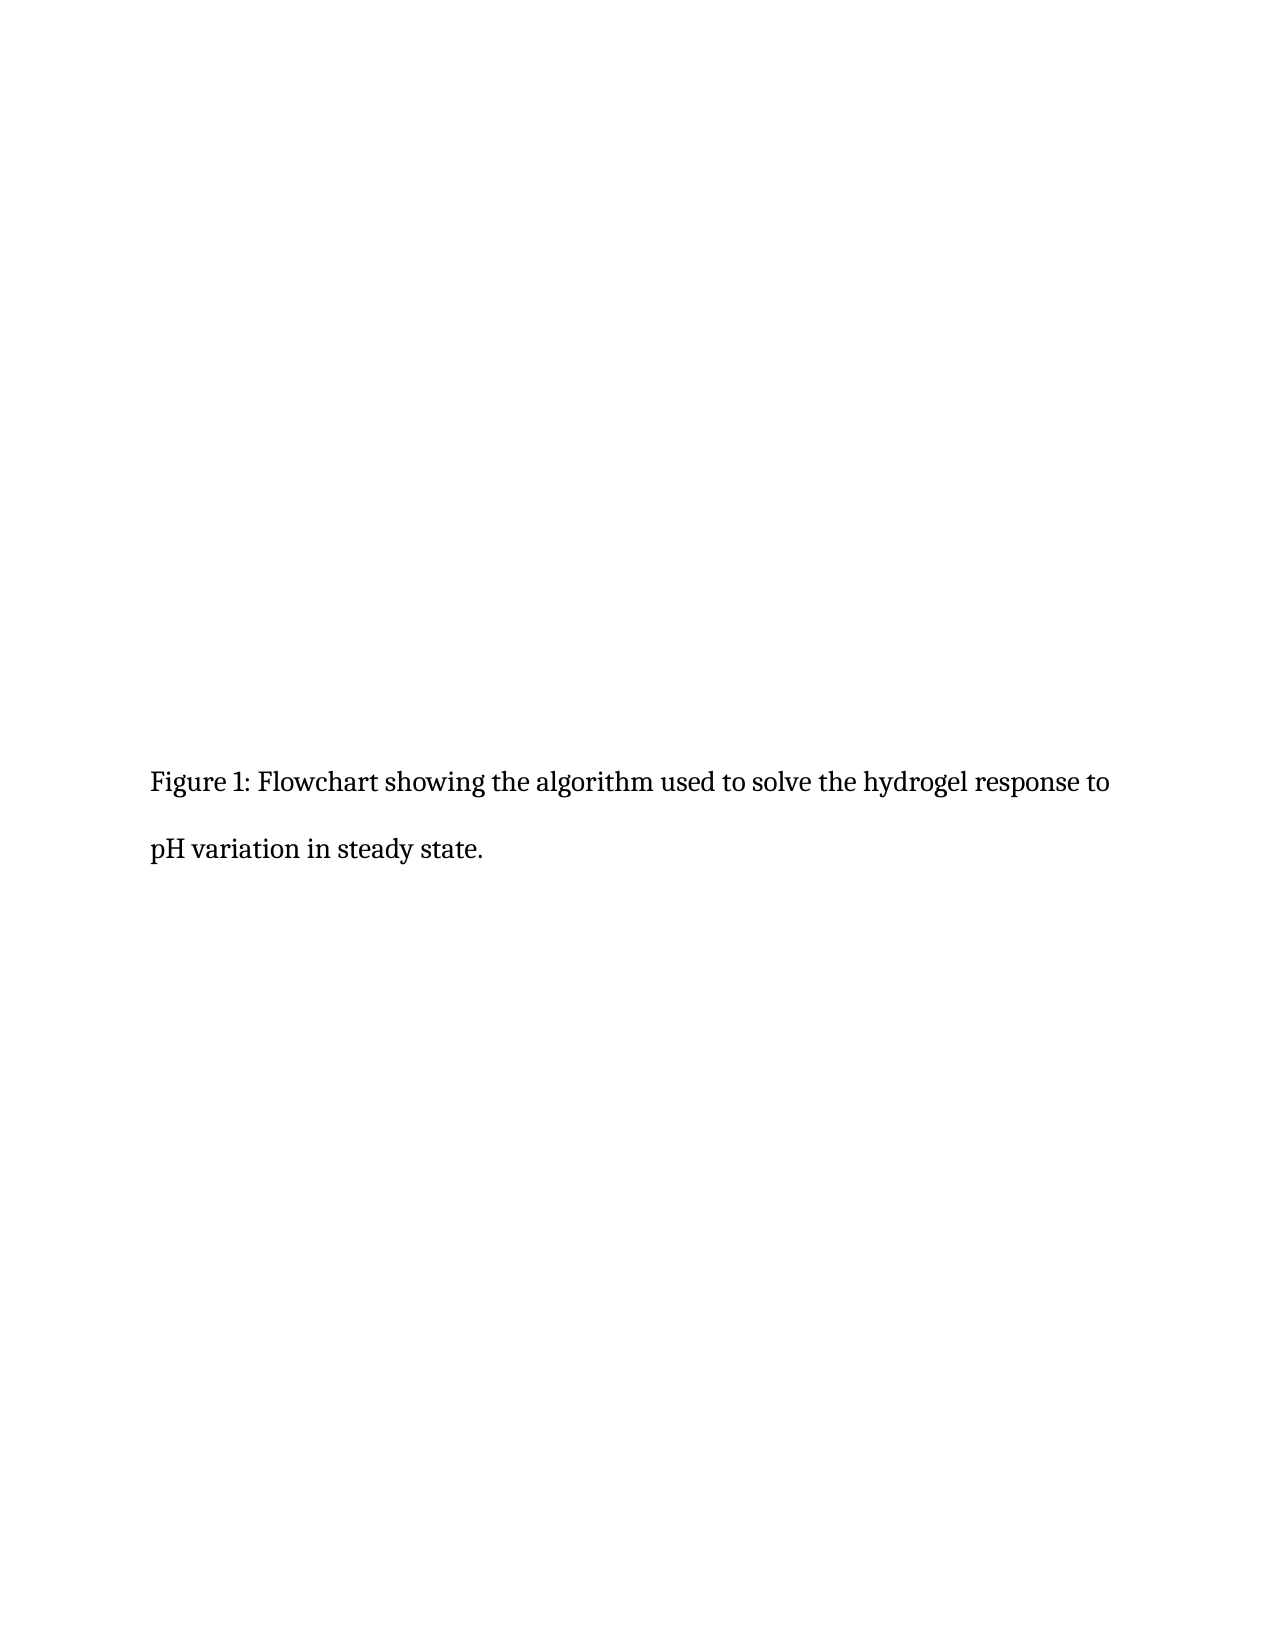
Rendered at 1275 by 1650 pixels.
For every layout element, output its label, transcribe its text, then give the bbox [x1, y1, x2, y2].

text Figure 1: Flowchart showing the algorithm used to solve the hydrogel response to pH variation in steady state. [150, 765, 1125, 866]
